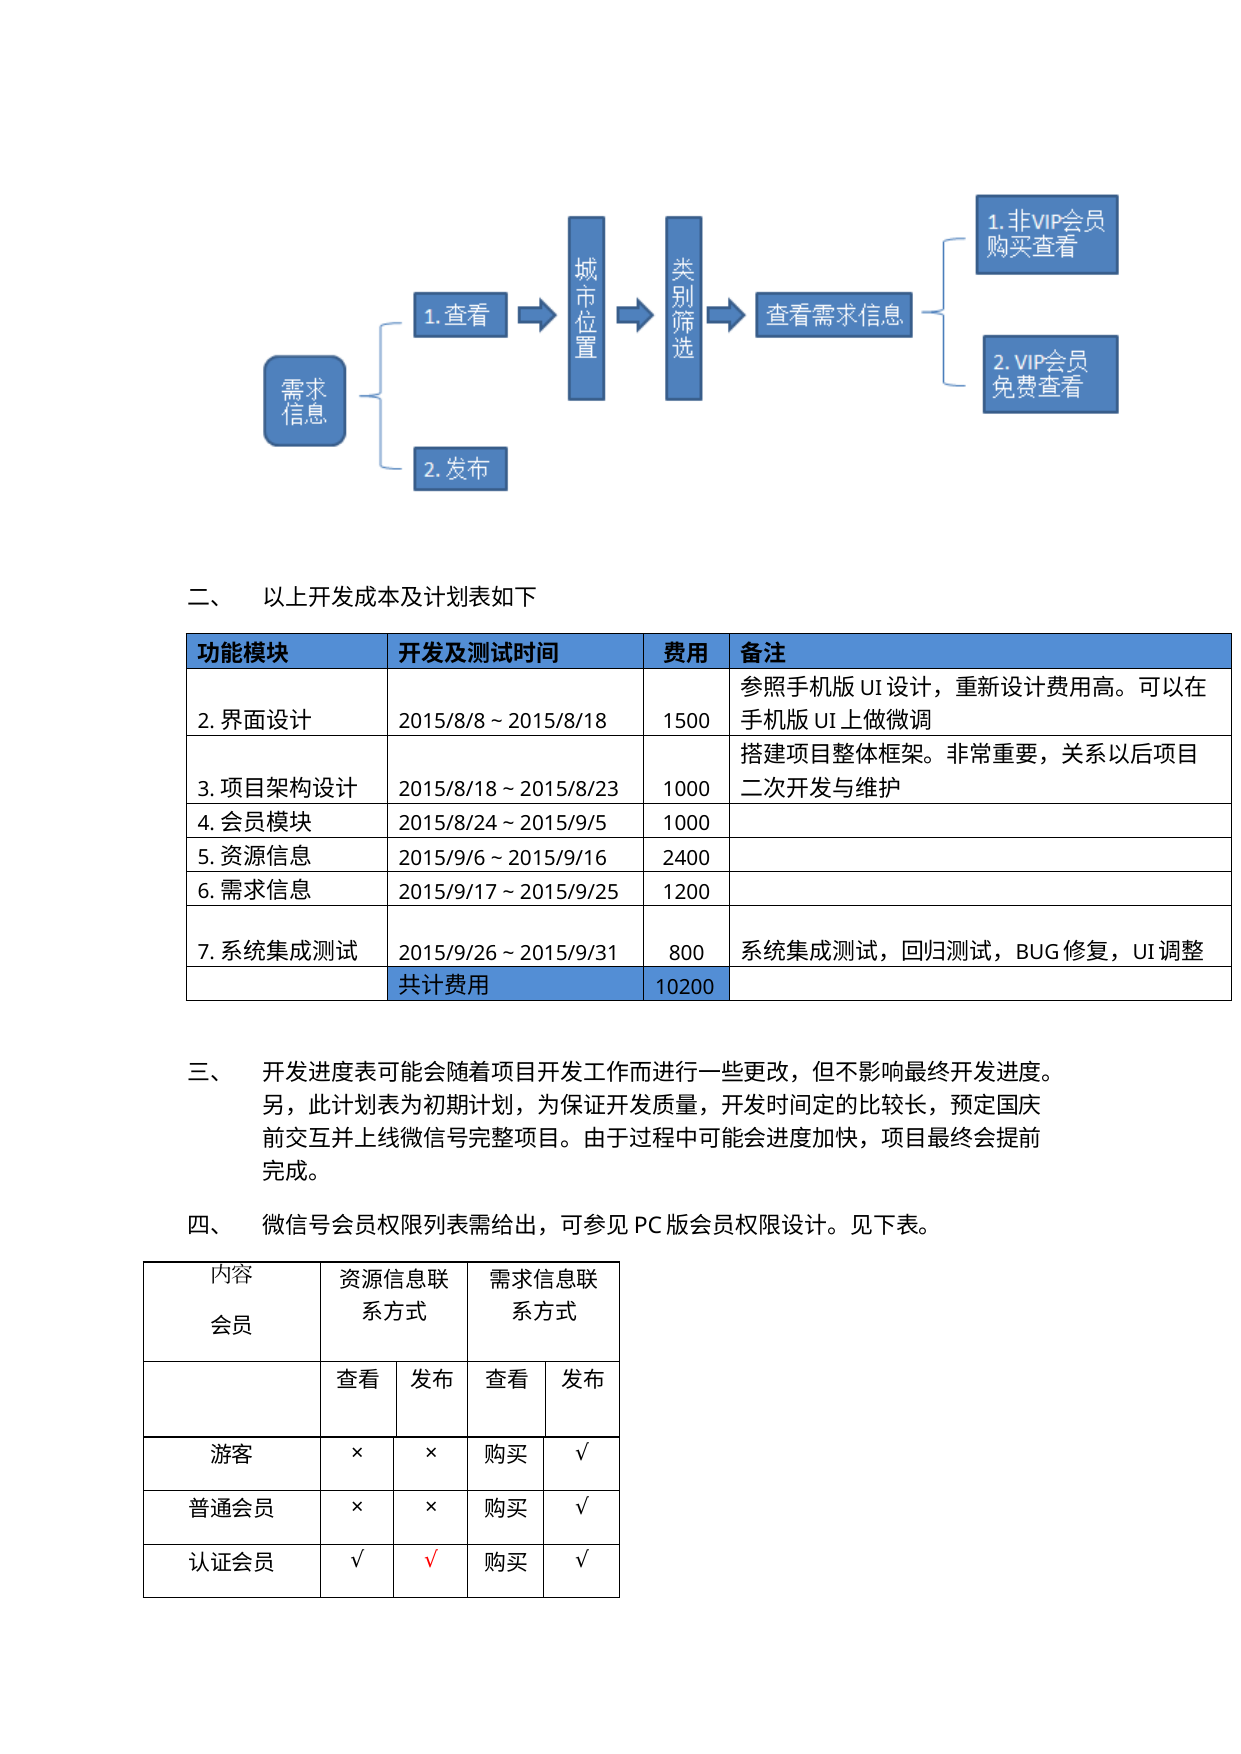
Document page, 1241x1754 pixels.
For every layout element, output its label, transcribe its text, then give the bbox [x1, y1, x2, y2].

table_cell 购买 [468, 1438, 543, 1490]
table_cell 系统集成测试，回归测试，BUG修复，UI调整 [730, 906, 1231, 966]
table_cell 共计费用 [388, 967, 643, 1000]
table_header 功能模块 [187, 634, 387, 668]
table_cell 游客 [144, 1438, 320, 1490]
list 微信号会员权限列表需给出，可参见PC版会员权限设计。见下表。 [187, 1207, 1053, 1241]
table_cell 1000 [644, 804, 729, 837]
table_cell [730, 838, 1231, 871]
picture [262, 149, 1129, 507]
table_cell 发布 [546, 1362, 619, 1436]
table_cell 5. 资源信息 [187, 838, 387, 871]
table_cell 搭建项目整体框架。非常重要，关系以后项目二次开发与维护 [730, 736, 1231, 803]
table_cell × [321, 1438, 393, 1490]
table_cell 3. 项目架构设计 [187, 736, 387, 803]
table_cell 认证会员 [144, 1545, 320, 1597]
list 开发进度表可能会随着项目开发工作而进行一些更改，但不影响最终开发进度。另，此计划表为初期计划，为保证开发质量，开发时间定的比较长，预定国庆前交互并上线微信号完整项目。由于过程中可能会进度加快，项目最终会提前完成。 [187, 1053, 1053, 1186]
table_cell √ [321, 1545, 393, 1597]
table_cell 普通会员 [144, 1491, 320, 1543]
table_cell [730, 872, 1231, 905]
table_cell 2015/8/18 ~ 2015/8/23 [388, 736, 643, 803]
table_cell 2015/9/26 ~ 2015/9/31 [388, 906, 643, 966]
table_cell [144, 1362, 320, 1436]
list 以上开发成本及计划表如下 [187, 579, 1053, 612]
table_cell 2015/9/17 ~ 2015/9/25 [388, 872, 643, 905]
table_cell 1500 [644, 669, 729, 735]
table_header 资源信息联系方式 [321, 1263, 467, 1361]
table_cell 4. 会员模块 [187, 804, 387, 837]
table_cell 1000 [644, 736, 729, 803]
table_cell 查看 [321, 1362, 396, 1436]
table_cell √ [544, 1438, 619, 1490]
table_cell 参照手机版UI设计，重新设计费用高。可以在手机版UI上做微调 [730, 669, 1231, 735]
table_cell 查看 [468, 1362, 545, 1436]
table_cell 2400 [644, 838, 729, 871]
table_cell 2015/8/8 ~ 2015/8/18 [388, 669, 643, 735]
table_cell 2015/9/6 ~ 2015/9/16 [388, 838, 643, 871]
table_cell × [394, 1491, 467, 1543]
table_header 开发及测试时间 [388, 634, 643, 668]
table_cell 7. 系统集成测试 [187, 906, 387, 966]
table_header 费用 [644, 634, 729, 668]
table_cell 2015/8/24 ~ 2015/9/5 [388, 804, 643, 837]
table_cell [730, 804, 1231, 837]
table_cell √ [544, 1491, 619, 1543]
table_cell 购买 [468, 1545, 543, 1597]
table_cell × [321, 1491, 393, 1543]
table_header 备注 [730, 634, 1231, 668]
table_cell 发布 [397, 1362, 467, 1436]
table_cell 800 [644, 906, 729, 966]
table_cell [187, 967, 387, 1000]
table_cell 2. 界面设计 [187, 669, 387, 735]
table_cell 10200 [644, 967, 729, 1000]
table_cell 6. 需求信息 [187, 872, 387, 905]
table_cell 1200 [644, 872, 729, 905]
table_cell × [394, 1438, 467, 1490]
table_cell 购买 [468, 1491, 543, 1543]
table_cell [730, 967, 1231, 1000]
table_cell √ [544, 1545, 619, 1597]
table_header 需求信息联系方式 [468, 1263, 619, 1361]
table_header 内容 会员 [144, 1263, 320, 1361]
table_cell √ [394, 1545, 467, 1597]
